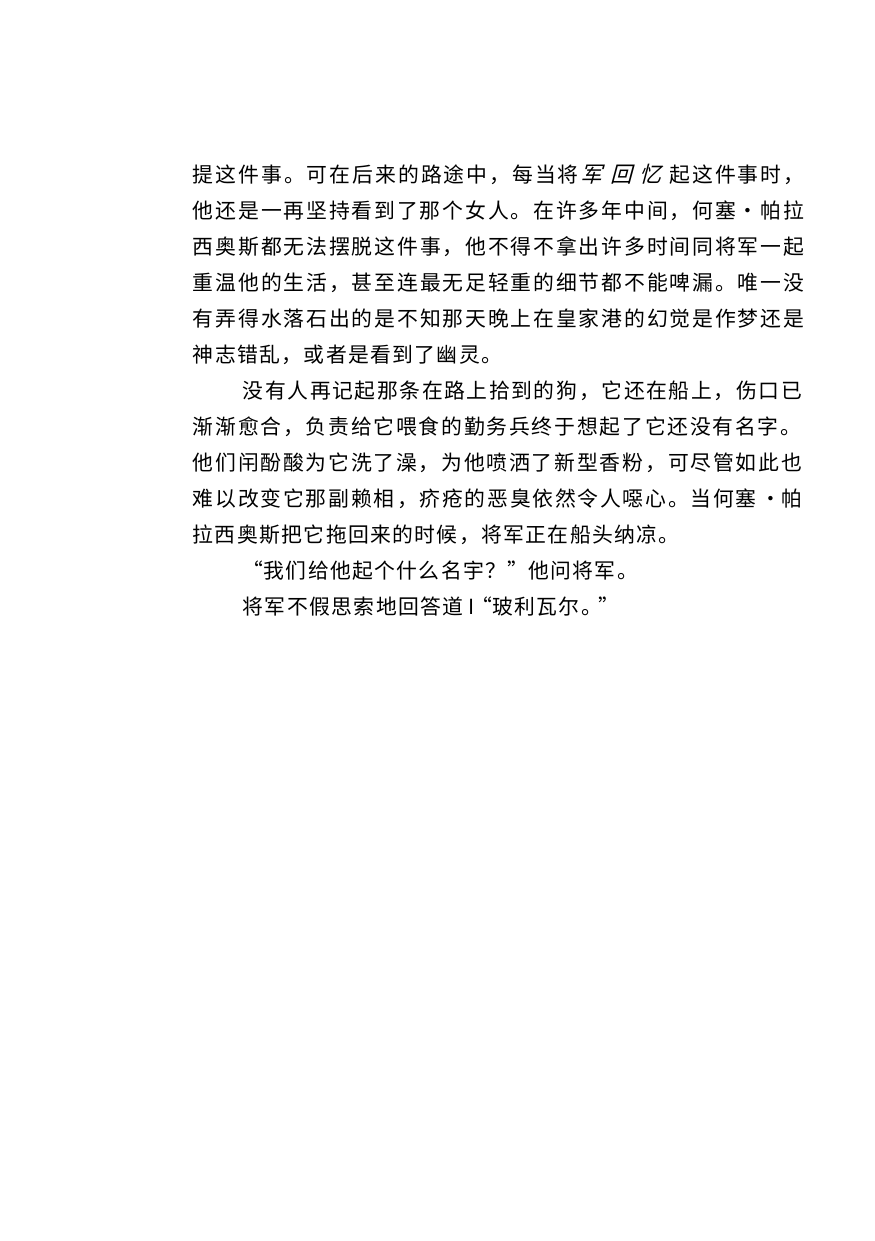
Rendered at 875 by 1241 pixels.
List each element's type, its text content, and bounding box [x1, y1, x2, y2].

text 提这件事。可在后来的路途中，每当将军回忆起这件事时，他还是一再坚持看到了那个女人。在许多年中间，何塞•帕拉西奥斯都无法摆脱这件事，他不得不拿出许多时间同将军一起重温他的生活，甚至连最无足轻重的细节都不能啤漏。唯一没有弄得水落石出的是不知那天晚上在皇家港的幻觉是作梦还是神志错乱，或者是看到了幽灵。 [193, 154, 804, 370]
text “我们给他起个什么名宇？”他问将军。 [193, 549, 808, 585]
text 没有人再记起那条在路上拾到的狗，它还在船上，伤口已渐渐愈合，负责给它喂食的勤务兵终于想起了它还没有名字。他们闬酚酸为它洗了澡，为他喷洒了新型香粉，可尽管如此也难以改变它那副赖相，疥疮的恶臭依然令人噁心。当何塞•帕拉西奥斯把它拖回来的时候，将军正在船头纳凉。 [193, 370, 802, 549]
text 将军不假思索地回答道I“玻利瓦尔。” [193, 585, 808, 621]
